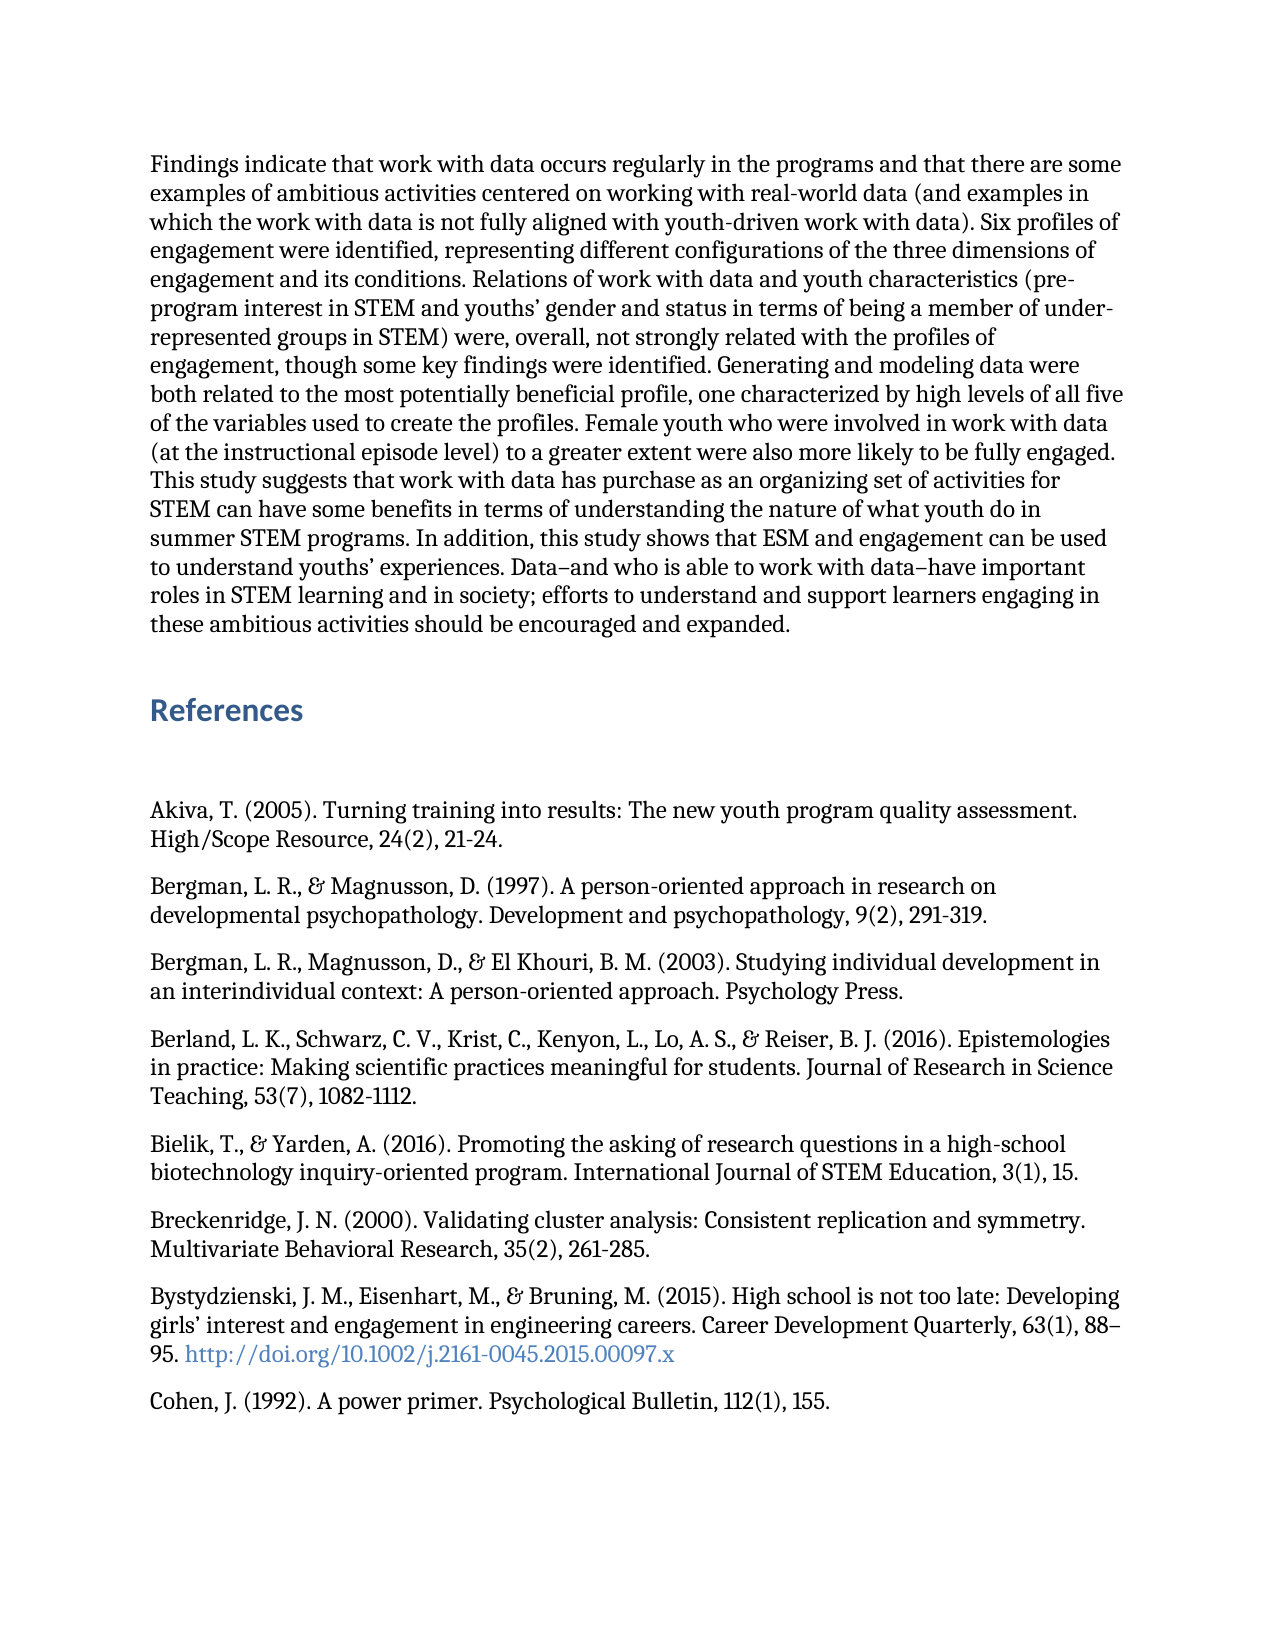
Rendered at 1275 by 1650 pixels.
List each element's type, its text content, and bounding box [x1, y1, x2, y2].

text Berland, L. K., Schwarz, C. V., Krist, C., Kenyon, L., Lo, A. S., & Reiser, B. J. (2016). Epistemologies in practice: Making scientific practices meaningful for students. Journal of Research in Science Teaching, 53(7), 1082-1112. [150, 1024, 1125, 1111]
text Cohen, J. (1992). A power primer. Psychological Bulletin, 112(1), 155. [150, 1387, 1125, 1416]
subtitle References [150, 689, 1125, 729]
text Akiva, T. (2005). Turning training into results: The new youth program quality assessment. High/Scope Resource, 24(2), 21-24. [150, 796, 1125, 853]
text Bergman, L. R., & Magnusson, D. (1997). A person-oriented approach in research on developmental psychopathology. Development and psychopathology, 9(2), 291-319. [150, 872, 1125, 929]
text Breckenridge, J. N. (2000). Validating cluster analysis: Consistent replication and symmetry. Multivariate Behavioral Research, 35(2), 261-285. [150, 1206, 1125, 1263]
text Bergman, L. R., Magnusson, D., & El Khouri, B. M. (2003). Studying individual development in an interindividual context: A person-oriented approach. Psychology Press. [150, 948, 1125, 1006]
